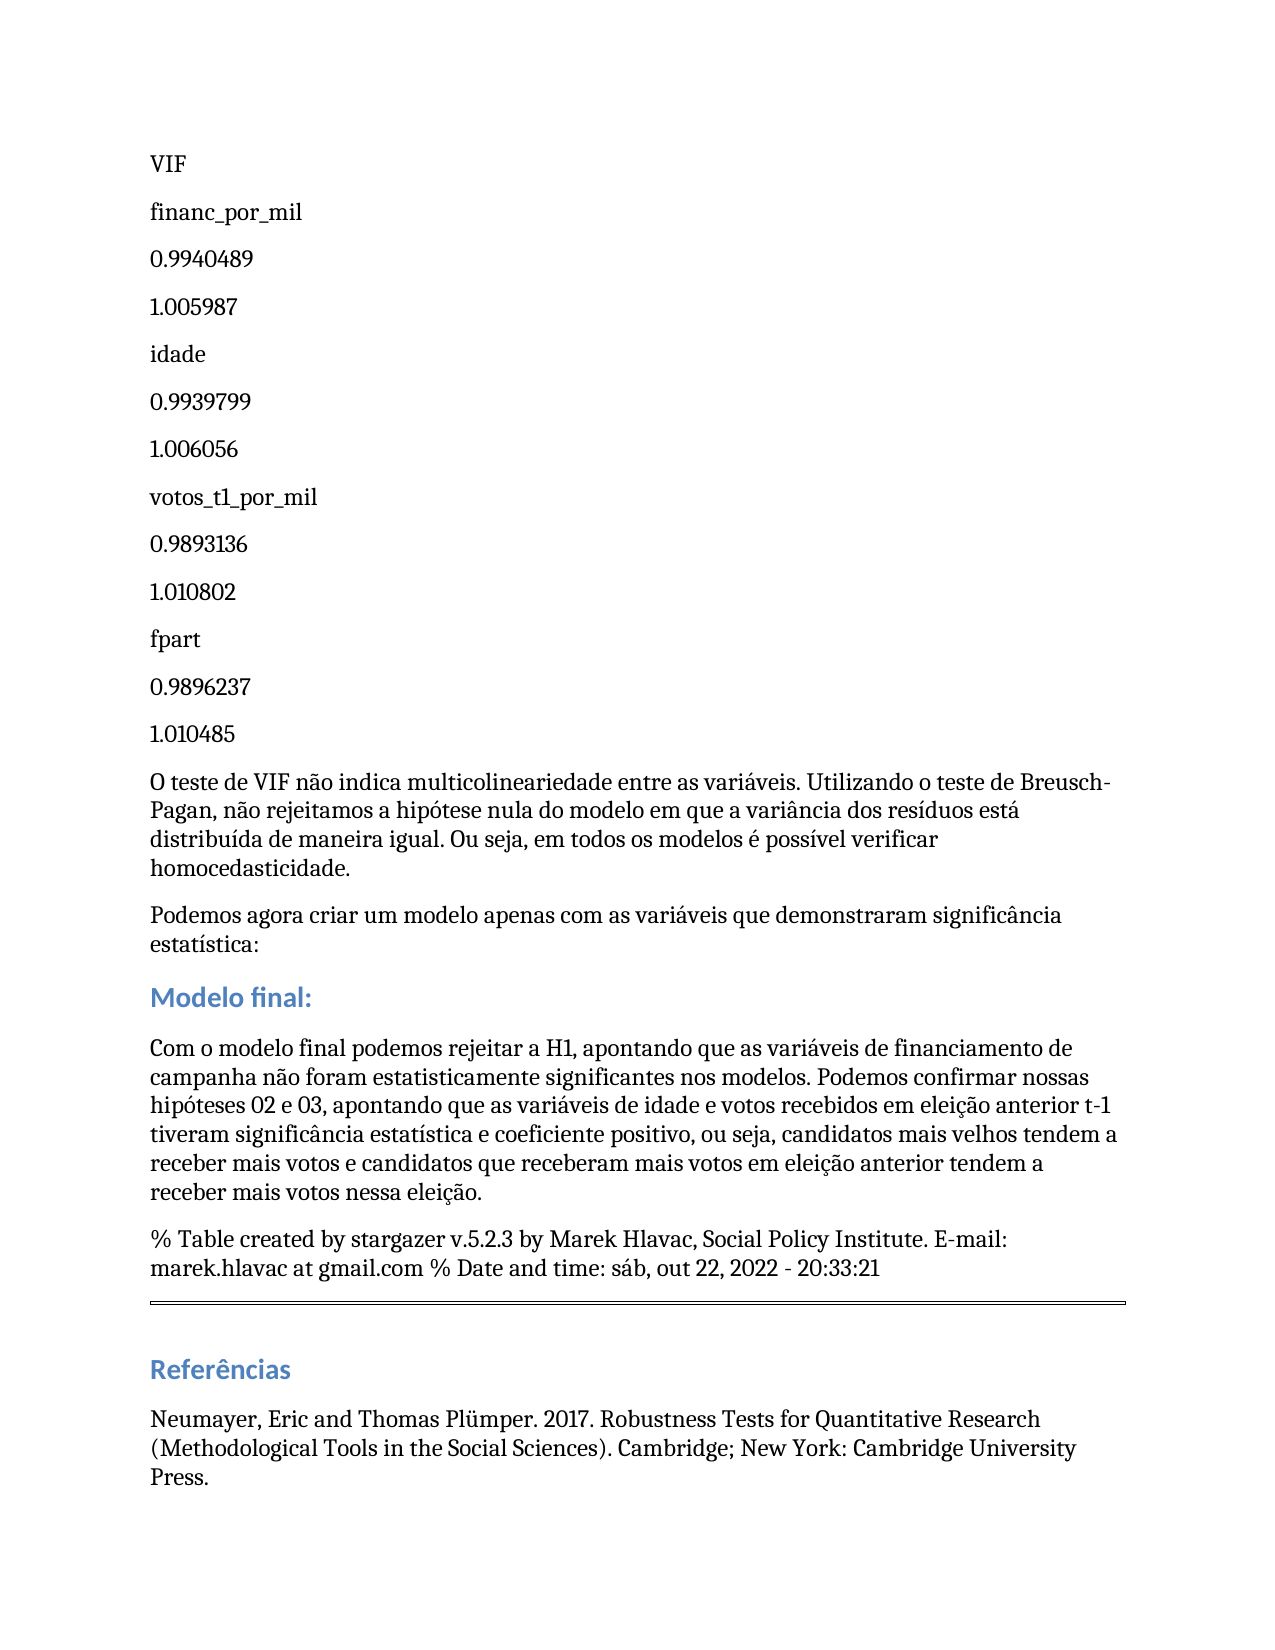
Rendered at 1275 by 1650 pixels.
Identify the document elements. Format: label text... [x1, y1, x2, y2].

text 0.9896237 [150, 672, 1125, 701]
subtitle Modelo final: [150, 979, 1125, 1015]
text financ_por_mil [150, 197, 1125, 226]
subtitle Referências [150, 1351, 1125, 1387]
text 0.9893136 [150, 530, 1125, 559]
text 1.005987 [150, 292, 1125, 321]
text VIF [150, 150, 1125, 179]
text Podemos agora criar um modelo apenas com as variáveis que demonstraram significância estatística: [150, 901, 1125, 959]
text O teste de VIF não indica multicolineariedade entre as variáveis. Utilizando o teste de Breusch-Pagan, não rejeitamos a hipótese nula do modelo em que a variância dos resíduos está distribuída de maneira igual. Ou seja, em todos os modelos é possível verificar homocedasticidade. [150, 767, 1125, 882]
text 0.9940489 [150, 245, 1125, 274]
text Com o modelo final podemos rejeitar a H1, apontando que as variáveis de financiamento de campanha não foram estatisticamente significantes nos modelos. Podemos confirmar nossas hipóteses 02 e 03, apontando que as variáveis de idade e votos recebidos em eleição anterior t-1 tiveram significância estatística e coeficiente positivo, ou seja, candidatos mais velhos tendem a receber mais votos e candidatos que receberam mais votos em eleição anterior tendem a receber mais votos nessa eleição. [150, 1034, 1125, 1206]
text 1.010802 [150, 577, 1125, 606]
text idade [150, 340, 1125, 369]
text fpart [150, 625, 1125, 654]
text 1.006056 [150, 435, 1125, 464]
text Neumayer, Eric and Thomas Plümper. 2017. Robustness Tests for Quantitative Research (Methodological Tools in the Social Sciences). Cambridge; New York: Cambridge University Press. [150, 1405, 1125, 1492]
text 0.9939799 [150, 387, 1125, 416]
text votos_t1_por_mil [150, 482, 1125, 511]
text % Table created by stargazer v.5.2.3 by Marek Hlavac, Social Policy Institute. E-mail: marek.hlavac at gmail.com % Date and time: sáb, out 22, 2022 - 20:33:21 [150, 1225, 1125, 1283]
text 1.010485 [150, 720, 1125, 749]
